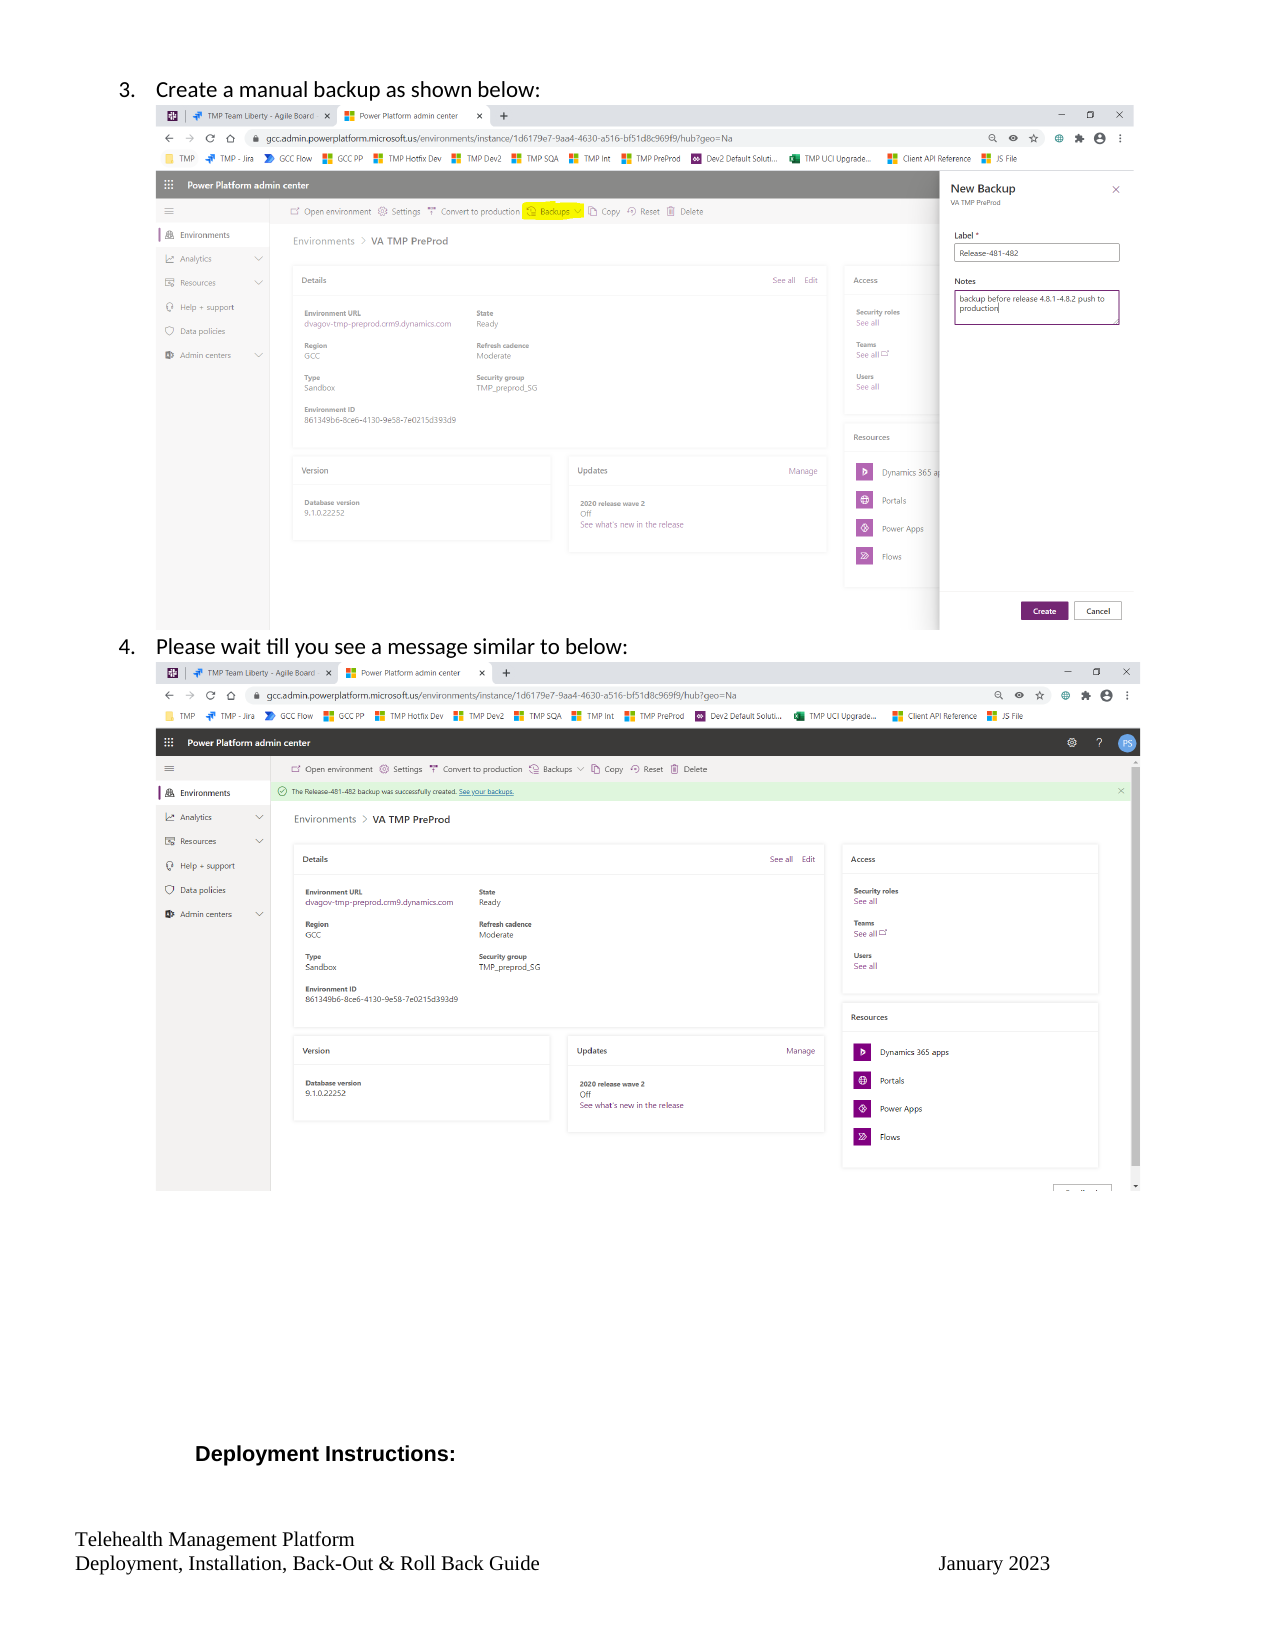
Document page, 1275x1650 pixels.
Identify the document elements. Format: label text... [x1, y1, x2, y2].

list Please wait till you see a message similar to below: [118, 632, 1200, 660]
subtitle Deployment Instructions: [120, 1423, 1200, 1466]
picture [155, 105, 1134, 630]
picture [155, 662, 1141, 1191]
